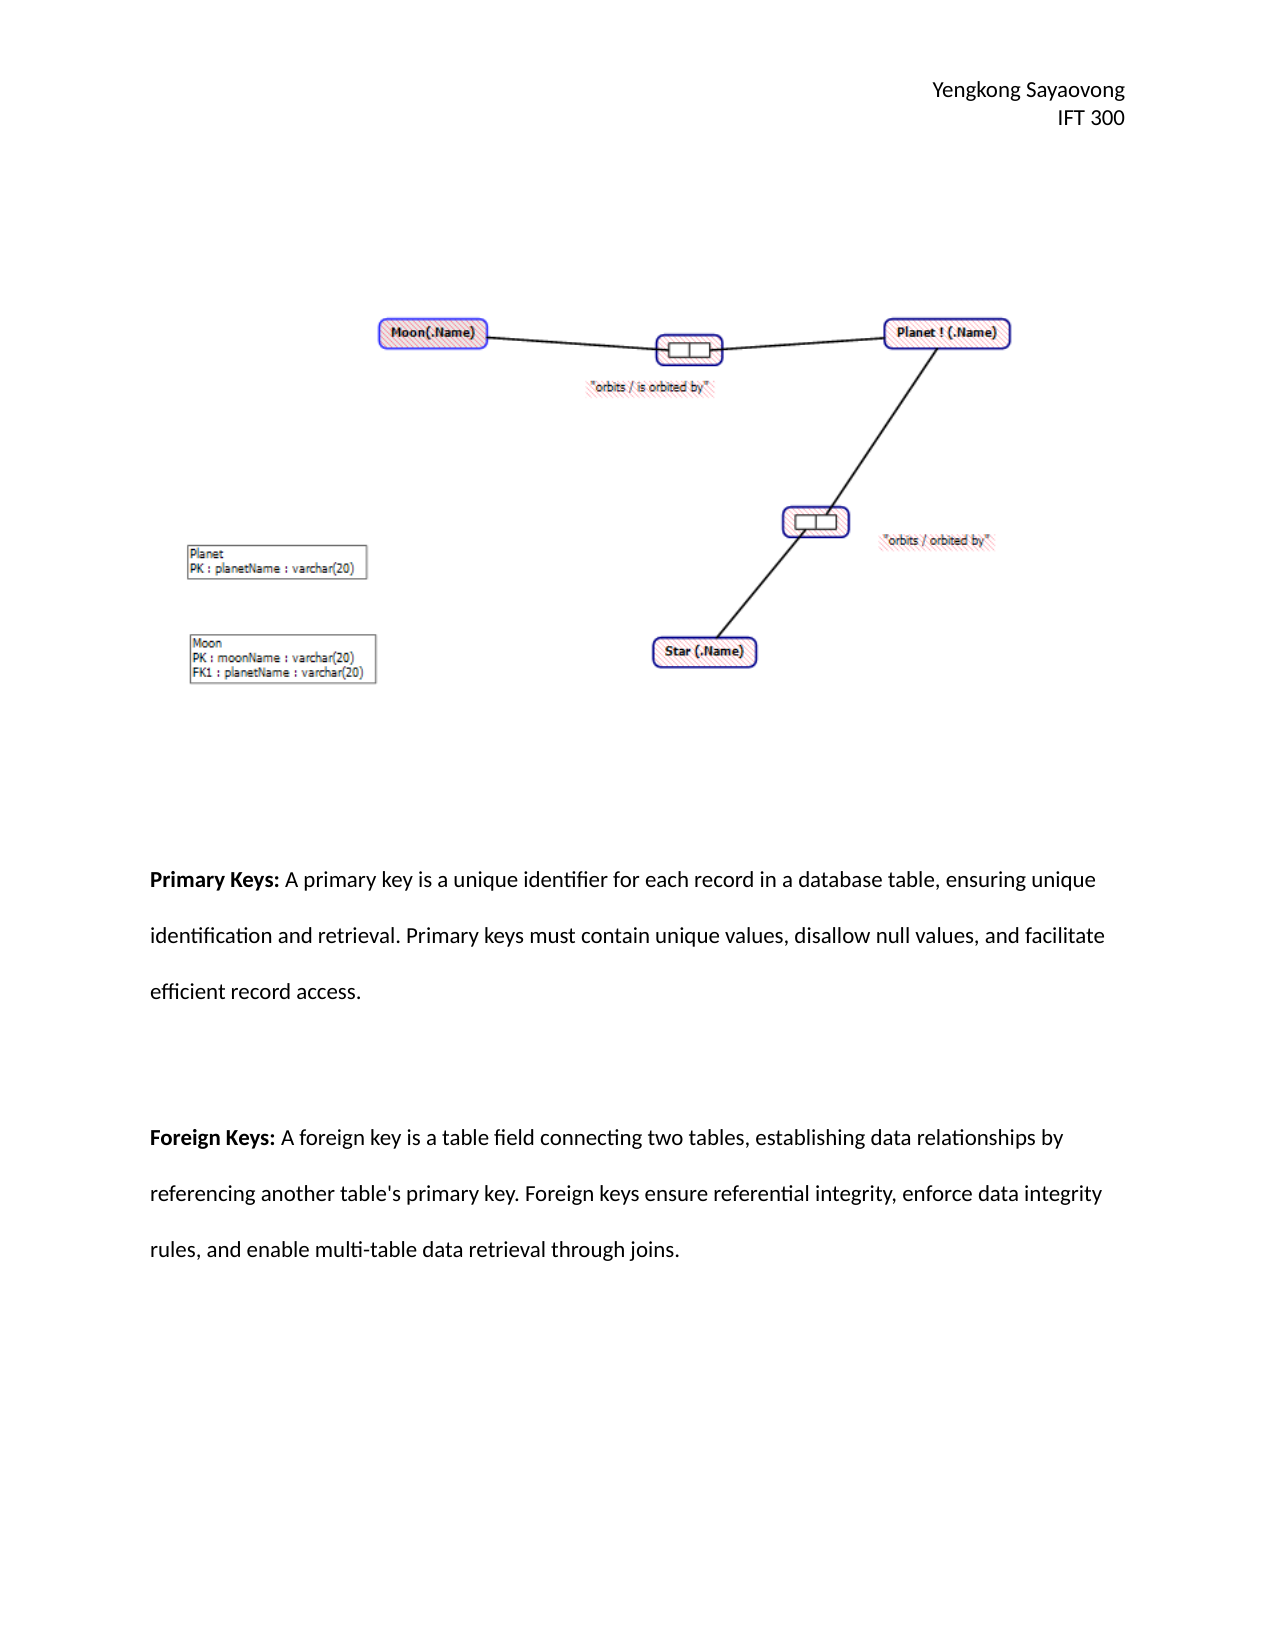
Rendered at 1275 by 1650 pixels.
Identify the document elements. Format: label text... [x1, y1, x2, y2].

picture [150, 150, 1125, 821]
text Foreign Keys: A foreign key is a table field connecting two tables, establishing data relationships by referencing another table's primary key. Foreign keys ensure referential integrity, enforce data integrity rules, and enable multi-table data retrieval through joins. [150, 1123, 1125, 1263]
text Primary Keys: A primary key is a unique identifier for each record in a database table, ensuring unique identification and retrieval. Primary keys must contain unique values, disallow null values, and facilitate efficient record access. [150, 865, 1125, 1005]
